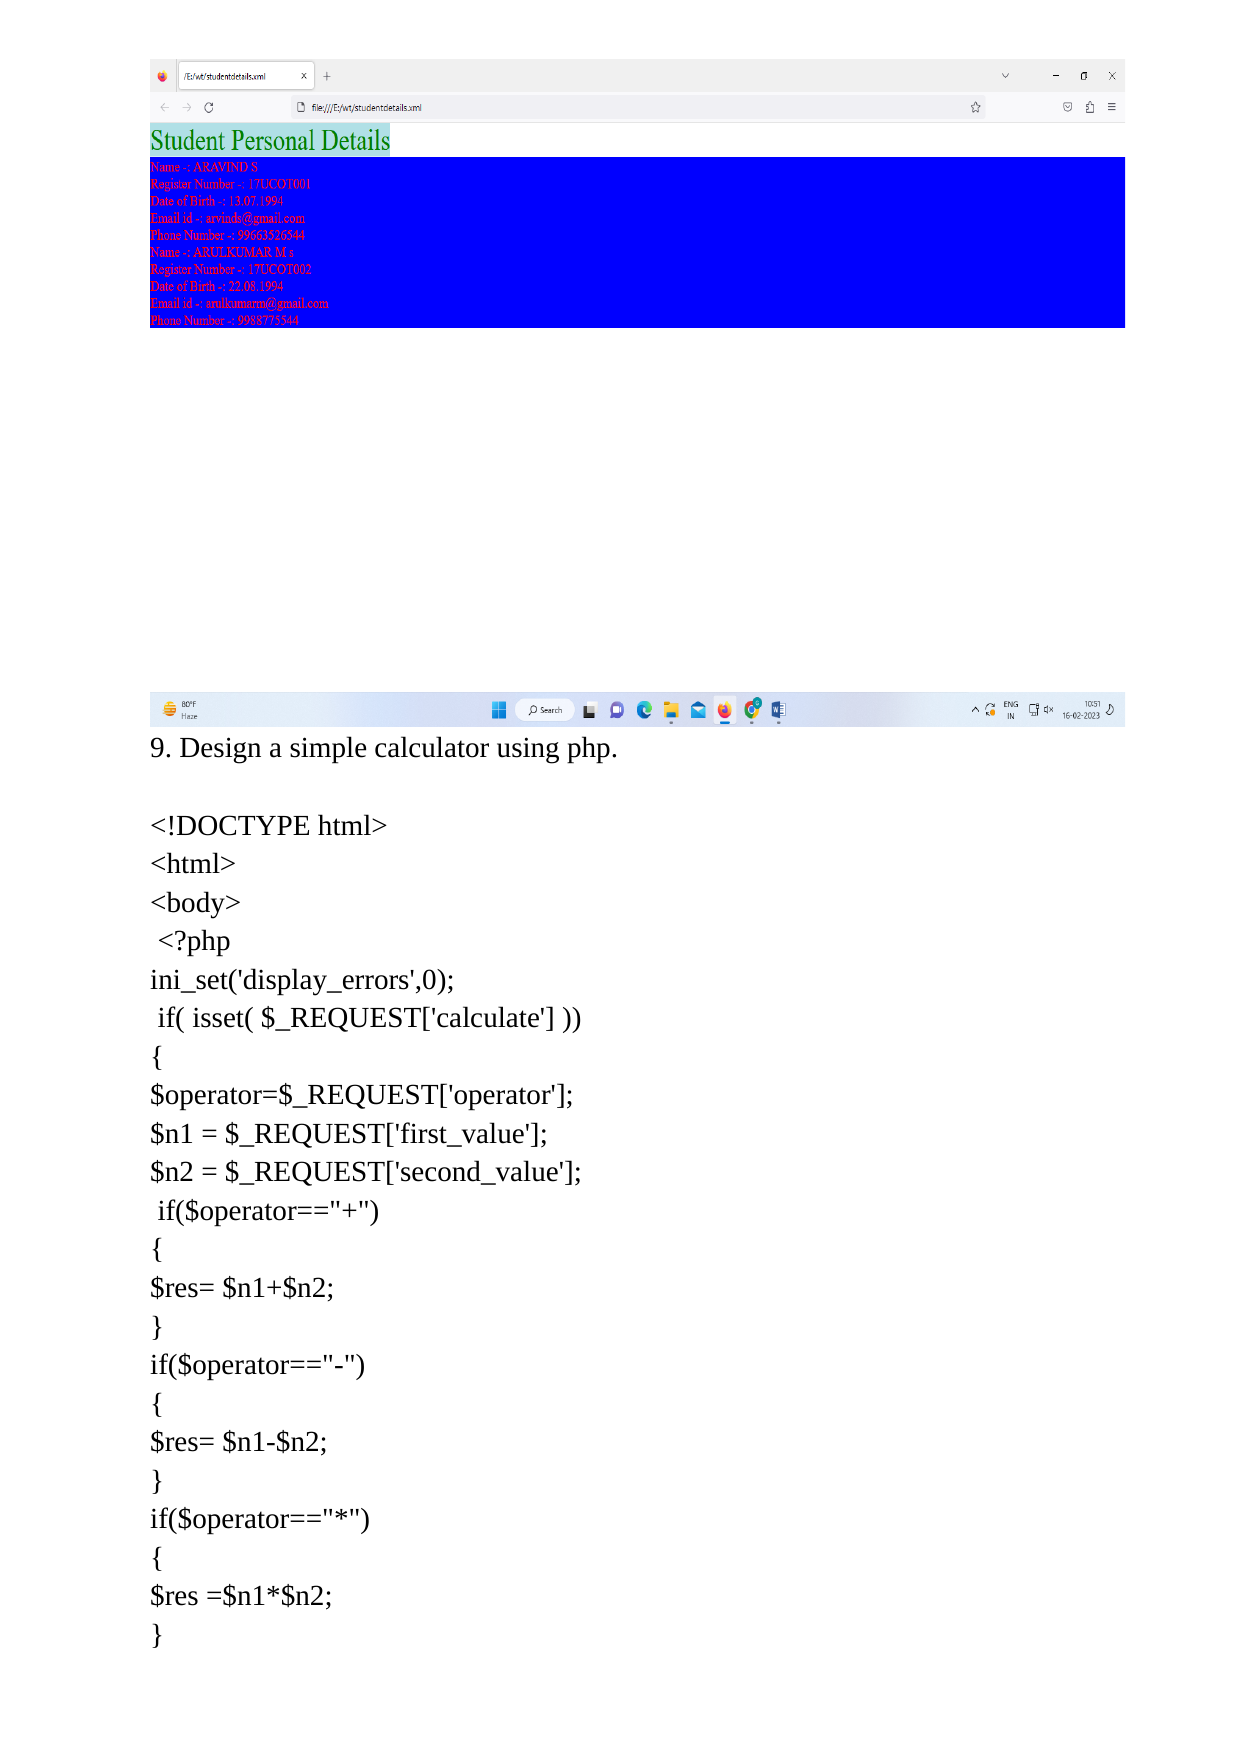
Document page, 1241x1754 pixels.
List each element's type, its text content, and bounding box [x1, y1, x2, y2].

text <html> [150, 846, 1181, 880]
text $res =$n1*$n2; [150, 1578, 1181, 1612]
text 9. Design a simple calculator using php. [150, 731, 1181, 764]
text <body> [150, 885, 1181, 918]
text { [150, 1232, 1181, 1265]
text } [150, 1309, 1181, 1342]
text { [150, 1039, 1181, 1072]
text <?php [150, 923, 1181, 957]
text if($operator=="*") [150, 1501, 1181, 1535]
text if($operator=="+") [150, 1193, 1181, 1227]
text $n2 = $_REQUEST['second_value']; [150, 1154, 1181, 1188]
text { [150, 1540, 1181, 1573]
text if( isset( $_REQUEST['calculate'] )) [150, 1000, 1181, 1034]
text } [150, 1617, 1181, 1651]
text $n1 = $_REQUEST['first_value']; [150, 1116, 1181, 1149]
text if($operator=="-") [150, 1347, 1181, 1381]
text <!DOCTYPE html> [150, 808, 1181, 841]
text } [150, 1463, 1181, 1496]
text ini_set('display_errors',0); [150, 962, 1181, 995]
picture [150, 59, 1125, 727]
text $res= $n1-$n2; [150, 1424, 1181, 1458]
text $operator=$_REQUEST['operator']; [150, 1077, 1181, 1111]
text $res= $n1+$n2; [150, 1270, 1181, 1304]
text { [150, 1386, 1181, 1419]
